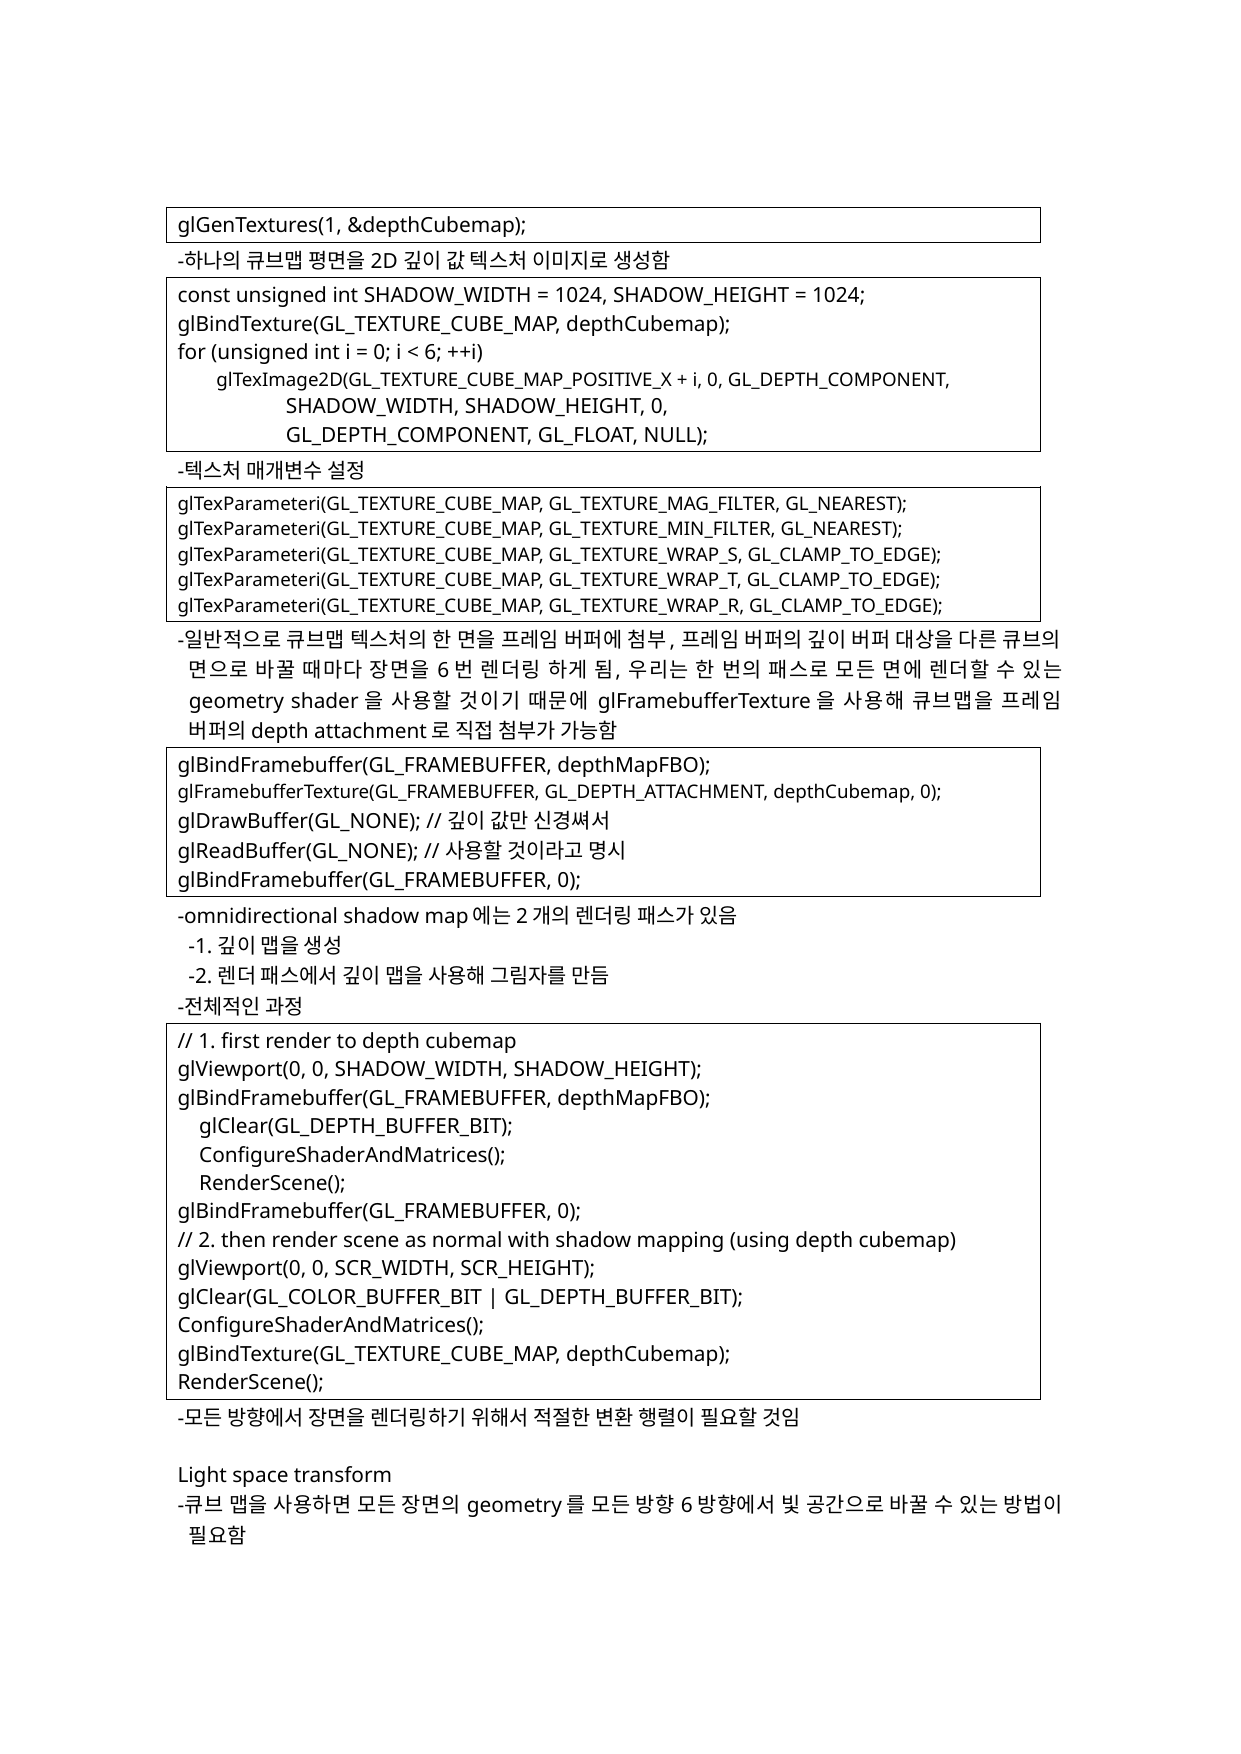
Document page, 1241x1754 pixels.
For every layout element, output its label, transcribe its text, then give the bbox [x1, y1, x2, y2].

text -2. 렌더 패스에서 깊이 맵을 사용해 그림자를 만듬 [177, 960, 1063, 990]
text -모든 방향에서 장면을 렌더링하기 위해서 적절한 변환 행렬이 필요할 것임 [169, 1399, 1071, 1432]
text -하나의 큐브맵 평면을 2D 깊이 값 텍스처 이미지로 생성함 [169, 242, 1071, 277]
text -1. 깊이 맵을 생성 [177, 929, 1063, 960]
text Light space transform [177, 1460, 1063, 1489]
table_header // 1. first render to depth cubemap glViewport(0, 0, SHADOW_WIDTH, SHADOW_HEIGHT); glBindFramebuffer(GL_FRAMEBUFFER, depthMapFBO); glClear(GL_DEPTH_BUFFER_BIT); ConfigureShaderAndMatrices(); RenderScene(); glBindFramebuffer(GL_FRAMEBUFFER, 0); // 2. then render scene as normal with shadow mapping (using depth cubemap) glViewport(0, 0, SCR_WIDTH, SCR_HEIGHT); glClear(GL_COLOR_BUFFER_BIT | GL_DEPTH_BUFFER_BIT); ConfigureShaderAndMatrices(); glBindTexture(GL_TEXTURE_CUBE_MAP, depthCubemap); RenderScene(); [167, 1024, 1040, 1399]
table_header glBindFramebuffer(GL_FRAMEBUFFER, depthMapFBO); glFramebufferTexture(GL_FRAMEBUFFER, GL_DEPTH_ATTACHMENT, depthCubemap, 0); glDrawBuffer(GL_NONE); // 깊이 값만 신경쎠서 glReadBuffer(GL_NONE); // 사용할 것이라고 명시 glBindFramebuffer(GL_FRAMEBUFFER, 0); [167, 748, 1040, 896]
table_header const unsigned int SHADOW_WIDTH = 1024, SHADOW_HEIGHT = 1024; glBindTexture(GL_TEXTURE_CUBE_MAP, depthCubemap); for (unsigned int i = 0; i < 6; ++i) glTexImage2D(GL_TEXTURE_CUBE_MAP_POSITIVE_X + i, 0, GL_DEPTH_COMPONENT, SHADOW_WIDTH, SHADOW_HEIGHT, 0, GL_DEPTH_COMPONENT, GL_FLOAT, NULL); [167, 278, 1040, 451]
table_header glTexParameteri(GL_TEXTURE_CUBE_MAP, GL_TEXTURE_MAG_FILTER, GL_NEAREST); glTexParameteri(GL_TEXTURE_CUBE_MAP, GL_TEXTURE_MIN_FILTER, GL_NEAREST); glTexParameteri(GL_TEXTURE_CUBE_MAP, GL_TEXTURE_WRAP_S, GL_CLAMP_TO_EDGE); glTexParameteri(GL_TEXTURE_CUBE_MAP, GL_TEXTURE_WRAP_T, GL_CLAMP_TO_EDGE); glTexParameteri(GL_TEXTURE_CUBE_MAP, GL_TEXTURE_WRAP_R, GL_CLAMP_TO_EDGE); [167, 488, 1040, 621]
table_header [167, 208, 1040, 242]
text -omnidirectional shadow map에는 2개의 렌더링 패스가 있음 [169, 897, 1071, 929]
text -텍스처 매개변수 설정 [169, 452, 1071, 486]
text -일반적으로 큐브맵 텍스처의 한 면을 프레임 버퍼에 첨부, 프레임 버퍼의 깊이 버퍼 대상을 다른 큐브의 면으로 바꿀 때마다 장면을 6번 렌더링 하게 됨, 우리는 한 번의 패스로 모든 면에 렌더할 수 있는 geometry shader을 사용할 것이기 때문에 glFramebufferTexture을 사용해 큐브맵을 프레임 버퍼의 depth attachment로 직접 첨부가 가능함 [169, 621, 1071, 747]
text -큐브 맵을 사용하면 모든 장면의 geometry를 모든 방향 6방향에서 빛 공간으로 바꿀 수 있는 방법이 필요함 [169, 1489, 1071, 1551]
text -전체적인 과정 [169, 990, 1071, 1022]
